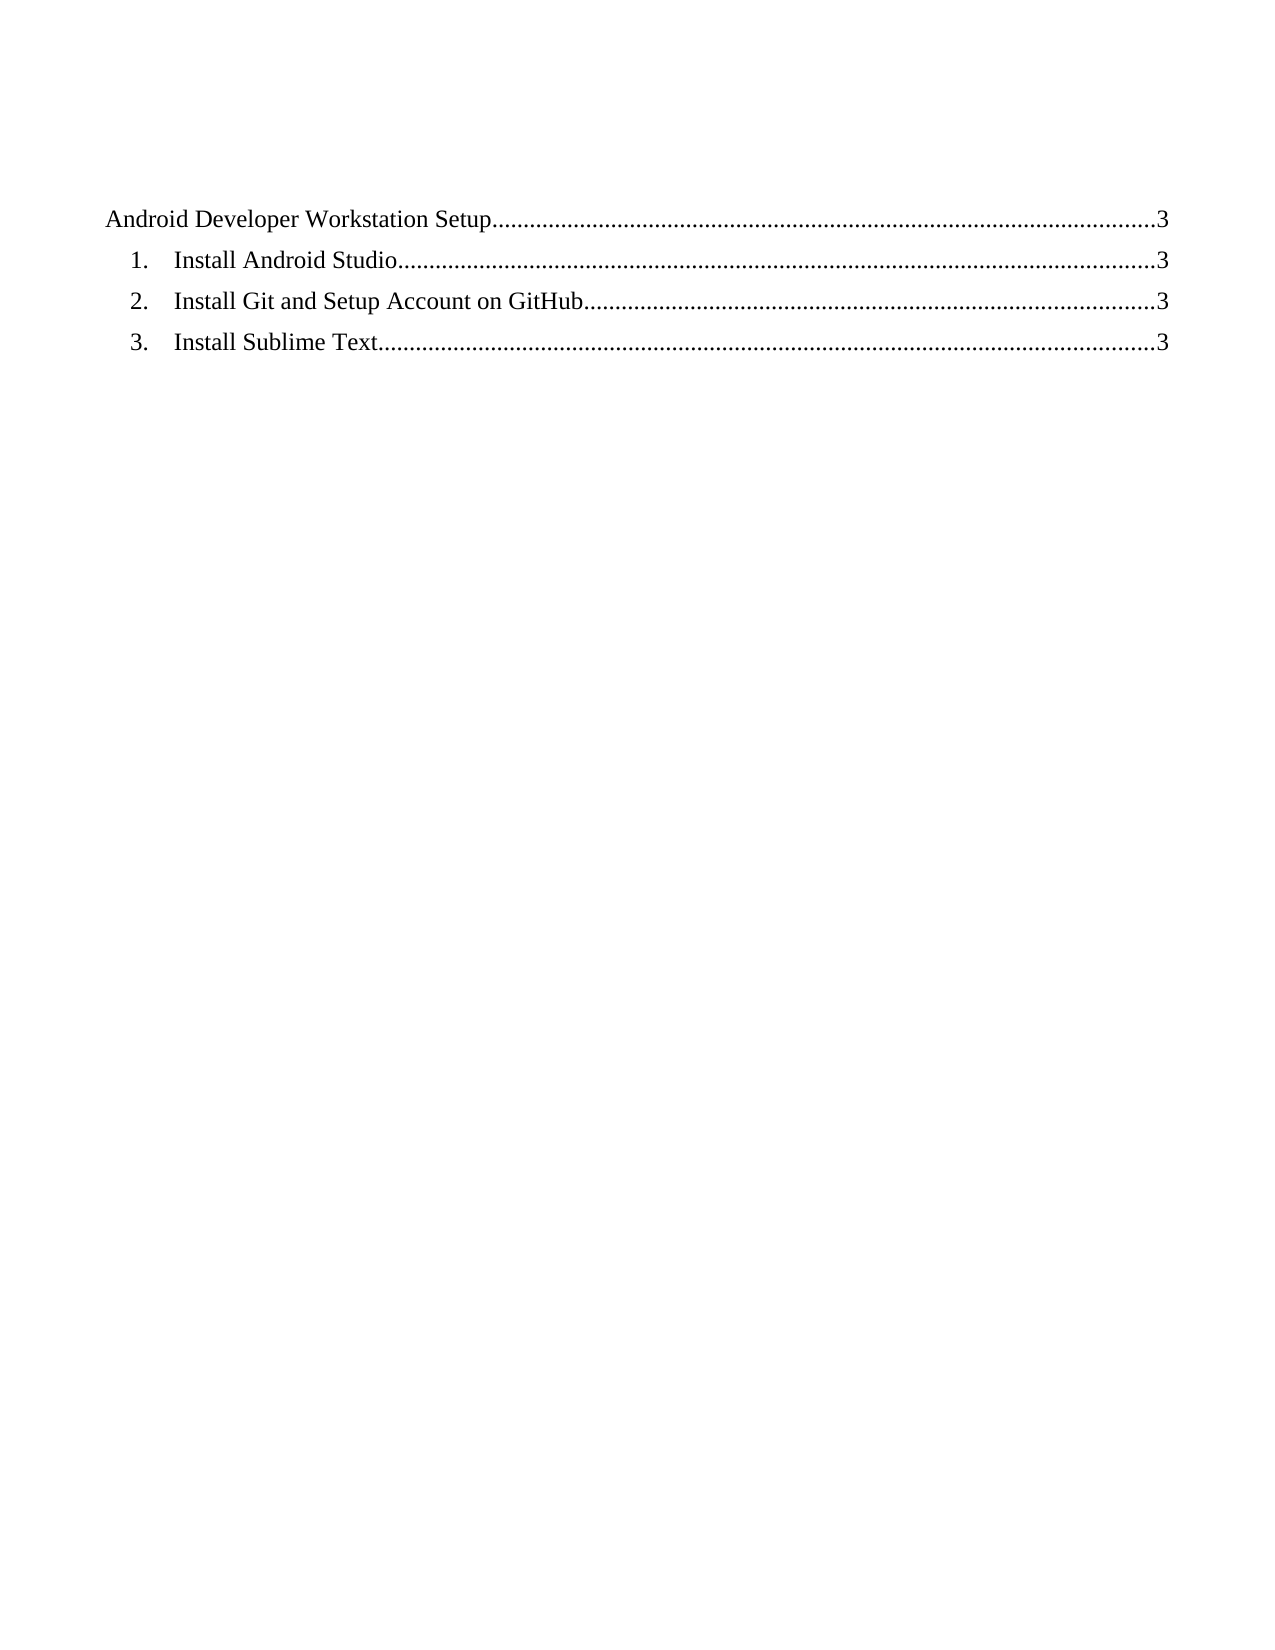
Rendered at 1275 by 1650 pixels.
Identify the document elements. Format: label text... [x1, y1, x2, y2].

text 3. Install Sublime Text 3 [130, 327, 1170, 356]
text 1. Install Android Studio 3 [130, 245, 1170, 274]
text 2. Install Git and Setup Account on GitHub 3 [130, 286, 1170, 315]
text Android Developer Workstation Setup 3 [105, 204, 1170, 232]
